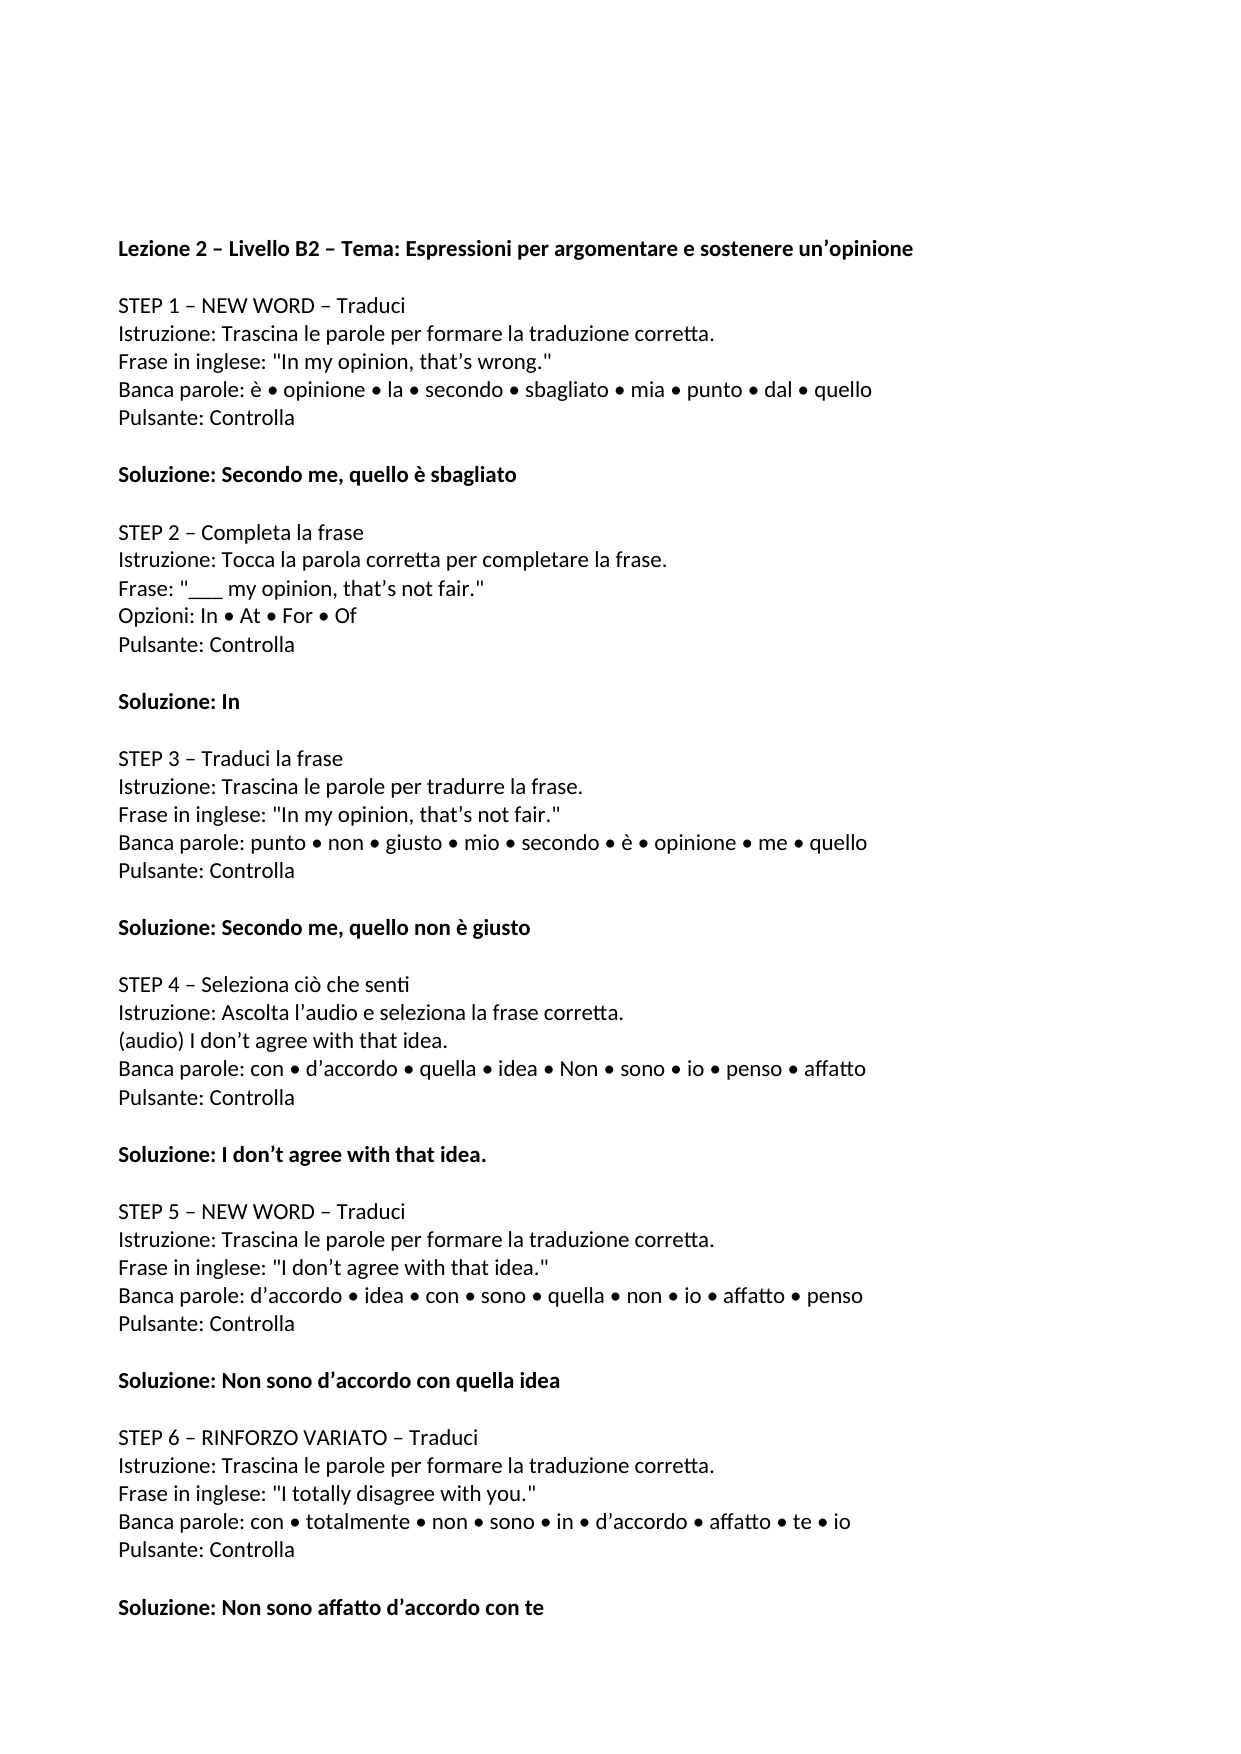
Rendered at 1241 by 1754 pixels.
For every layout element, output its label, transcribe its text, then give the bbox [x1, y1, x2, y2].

text Lezione 2 – Livello B2 – Tema: Espressioni per argomentare e sostenere un’opinione [118, 234, 1122, 262]
text Soluzione: Secondo me, quello è sbagliato [118, 460, 1122, 488]
text STEP 2 – Completa la frase Istruzione: Tocca la parola corretta per completare la frase. Frase: "___ my opinion, that’s not fair." Opzioni: In • At • For • Of Pulsante: Controlla [118, 518, 1122, 658]
text Soluzione: Non sono d’accordo con quella idea [118, 1366, 1122, 1394]
text STEP 5 – NEW WORD – Traduci Istruzione: Trascina le parole per formare la traduzione corretta. Frase in inglese: "I don’t agree with that idea." Banca parole: d’accordo • idea • con • sono • quella • non • io • affatto • penso Pulsante: Controlla [118, 1197, 1122, 1337]
text Soluzione: I don’t agree with that idea. [118, 1140, 1122, 1168]
text Soluzione: In [118, 687, 1122, 715]
text STEP 4 – Seleziona ciò che senti Istruzione: Ascolta l’audio e seleziona la frase corretta. (audio) I don’t agree with that idea. Banca parole: con • d’accordo • quella • idea • Non • sono • io • penso • affatto Pulsante: Controlla [118, 971, 1122, 1111]
text Soluzione: Non sono affatto d’accordo con te [118, 1593, 1122, 1621]
text STEP 6 – RINFORZO VARIATO – Traduci Istruzione: Trascina le parole per formare la traduzione corretta. Frase in inglese: "I totally disagree with you." Banca parole: con • totalmente • non • sono • in • d’accordo • affatto • te • io Pulsante: Controlla [118, 1423, 1122, 1563]
text STEP 1 – NEW WORD – Traduci Istruzione: Trascina le parole per formare la traduzione corretta. Frase in inglese: "In my opinion, that’s wrong." Banca parole: è • opinione • la • secondo • sbagliato • mia • punto • dal • quello Pulsante: Controlla [118, 291, 1122, 431]
text Soluzione: Secondo me, quello non è giusto [118, 913, 1122, 941]
text STEP 3 – Traduci la frase Istruzione: Trascina le parole per tradurre la frase. Frase in inglese: "In my opinion, that’s not fair." Banca parole: punto • non • giusto • mio • secondo • è • opinione • me • quello Pulsante: Controlla [118, 744, 1122, 884]
